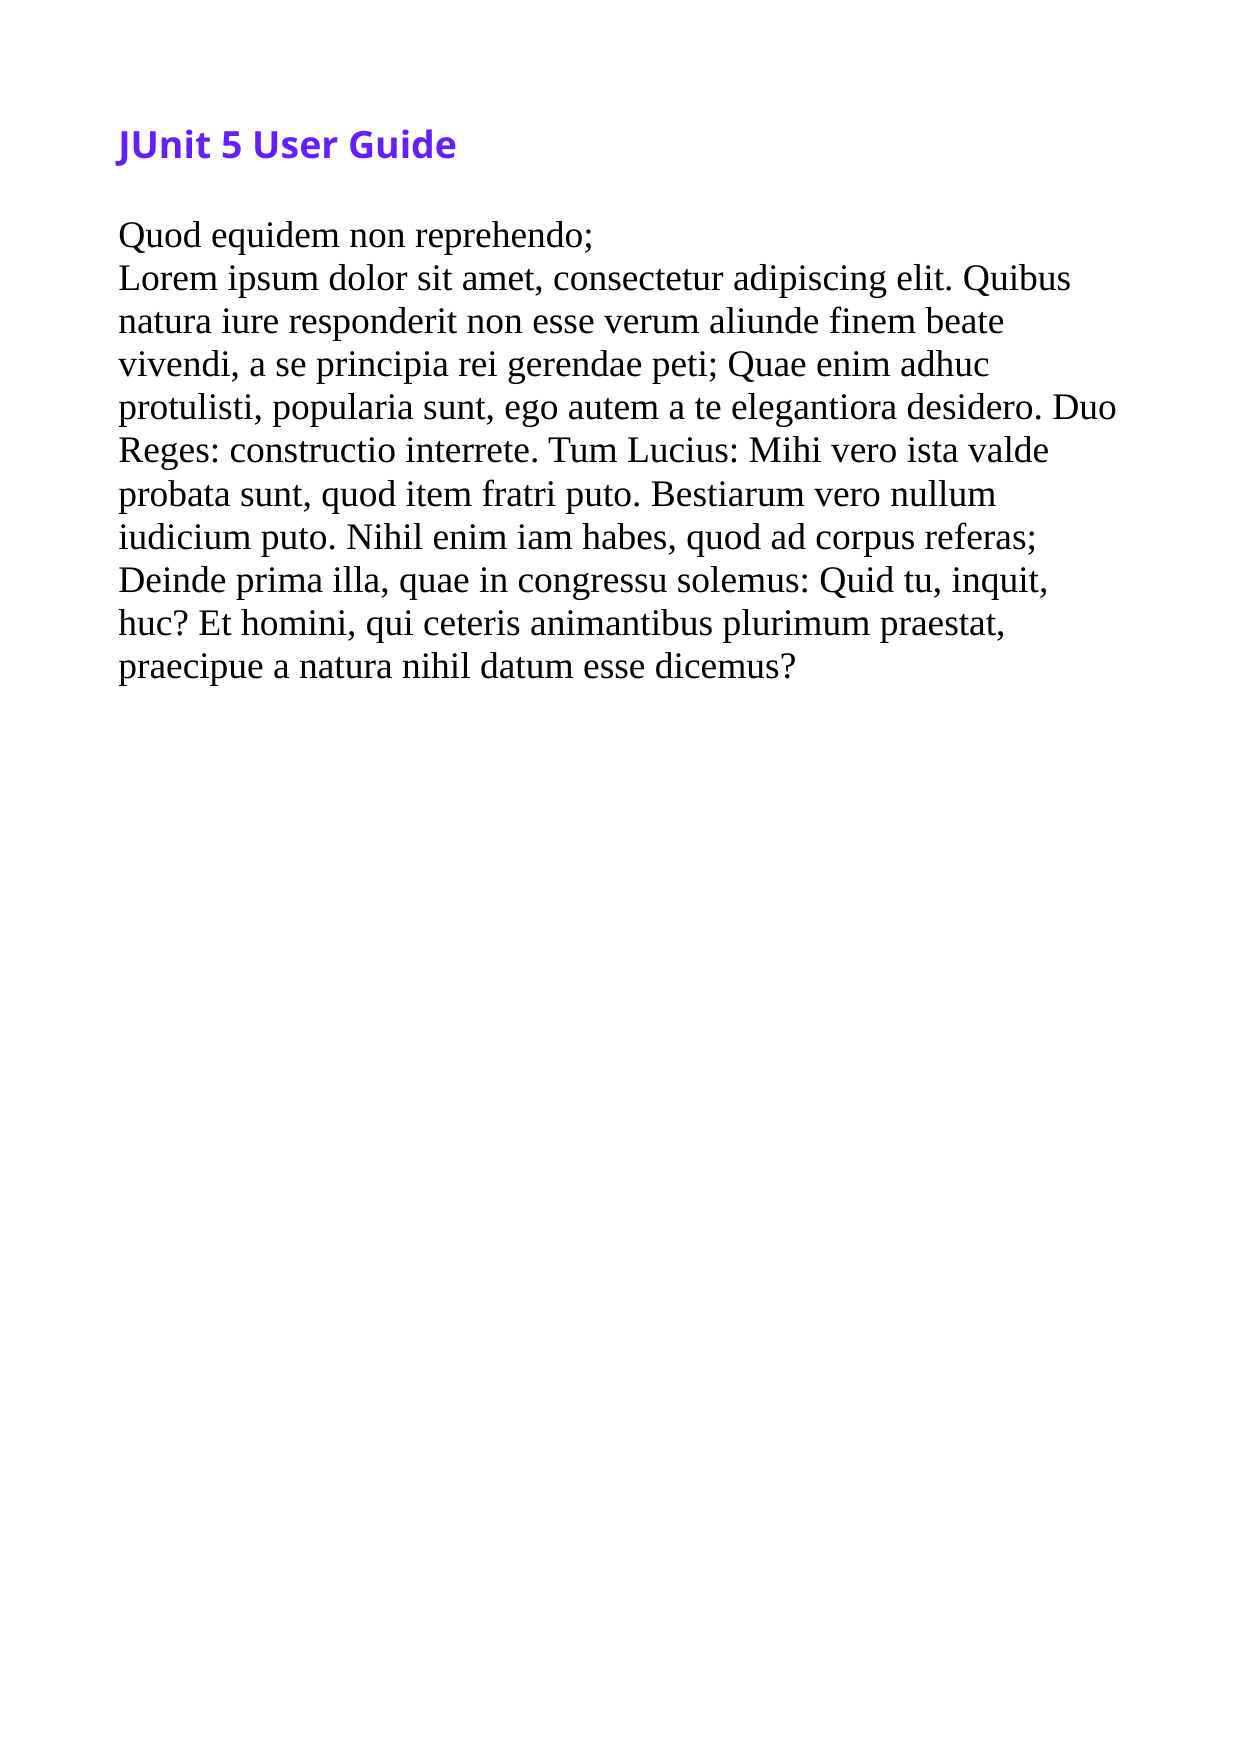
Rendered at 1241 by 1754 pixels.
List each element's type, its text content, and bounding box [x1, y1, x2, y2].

text JUnit 5 User Guide [118, 118, 1122, 169]
text Lorem ipsum dolor sit amet, consectetur adipiscing elit. Quibus natura iure responderit non esse verum aliunde finem beate vivendi, a se principia rei gerendae peti; Quae enim adhuc protulisti, popularia sunt, ego autem a te elegantiora desidero. Duo Reges: constructio interrete. Tum Lucius: Mihi vero ista valde probata sunt, quod item fratri puto. Bestiarum vero nullum iudicium puto. Nihil enim iam habes, quod ad corpus referas; Deinde prima illa, quae in congressu solemus: Quid tu, inquit, huc? Et homini, qui ceteris animantibus plurimum praestat, praecipue a natura nihil datum esse dicemus? [118, 255, 1122, 687]
text Quod equidem non reprehendo; [118, 212, 1122, 255]
